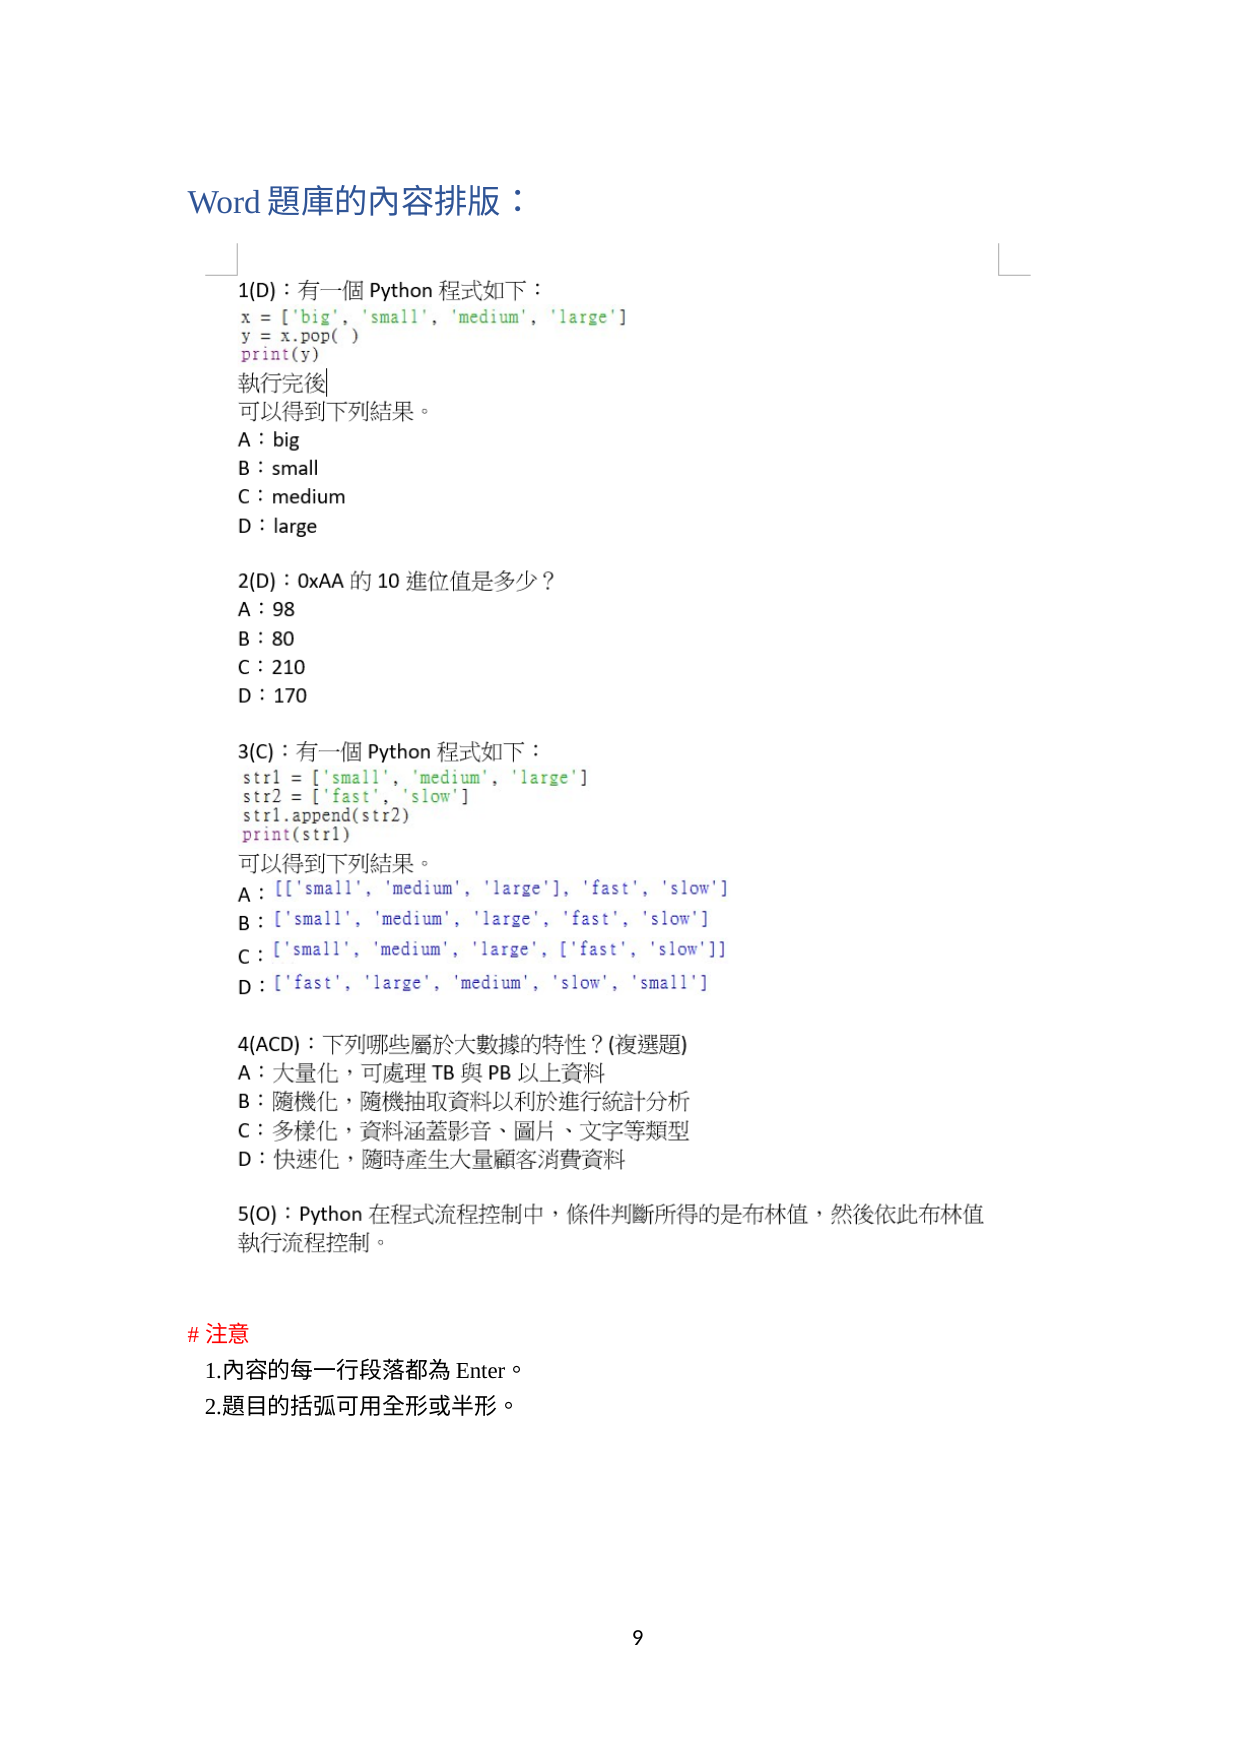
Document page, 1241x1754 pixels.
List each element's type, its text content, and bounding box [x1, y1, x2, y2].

subtitle Word題庫的內容排版： [187, 175, 1053, 223]
text # 注意 1.內容的每一行段落都為Enter。 2.題目的括弧可用全形或半形。 [187, 1316, 1053, 1421]
picture [187, 227, 1053, 1298]
